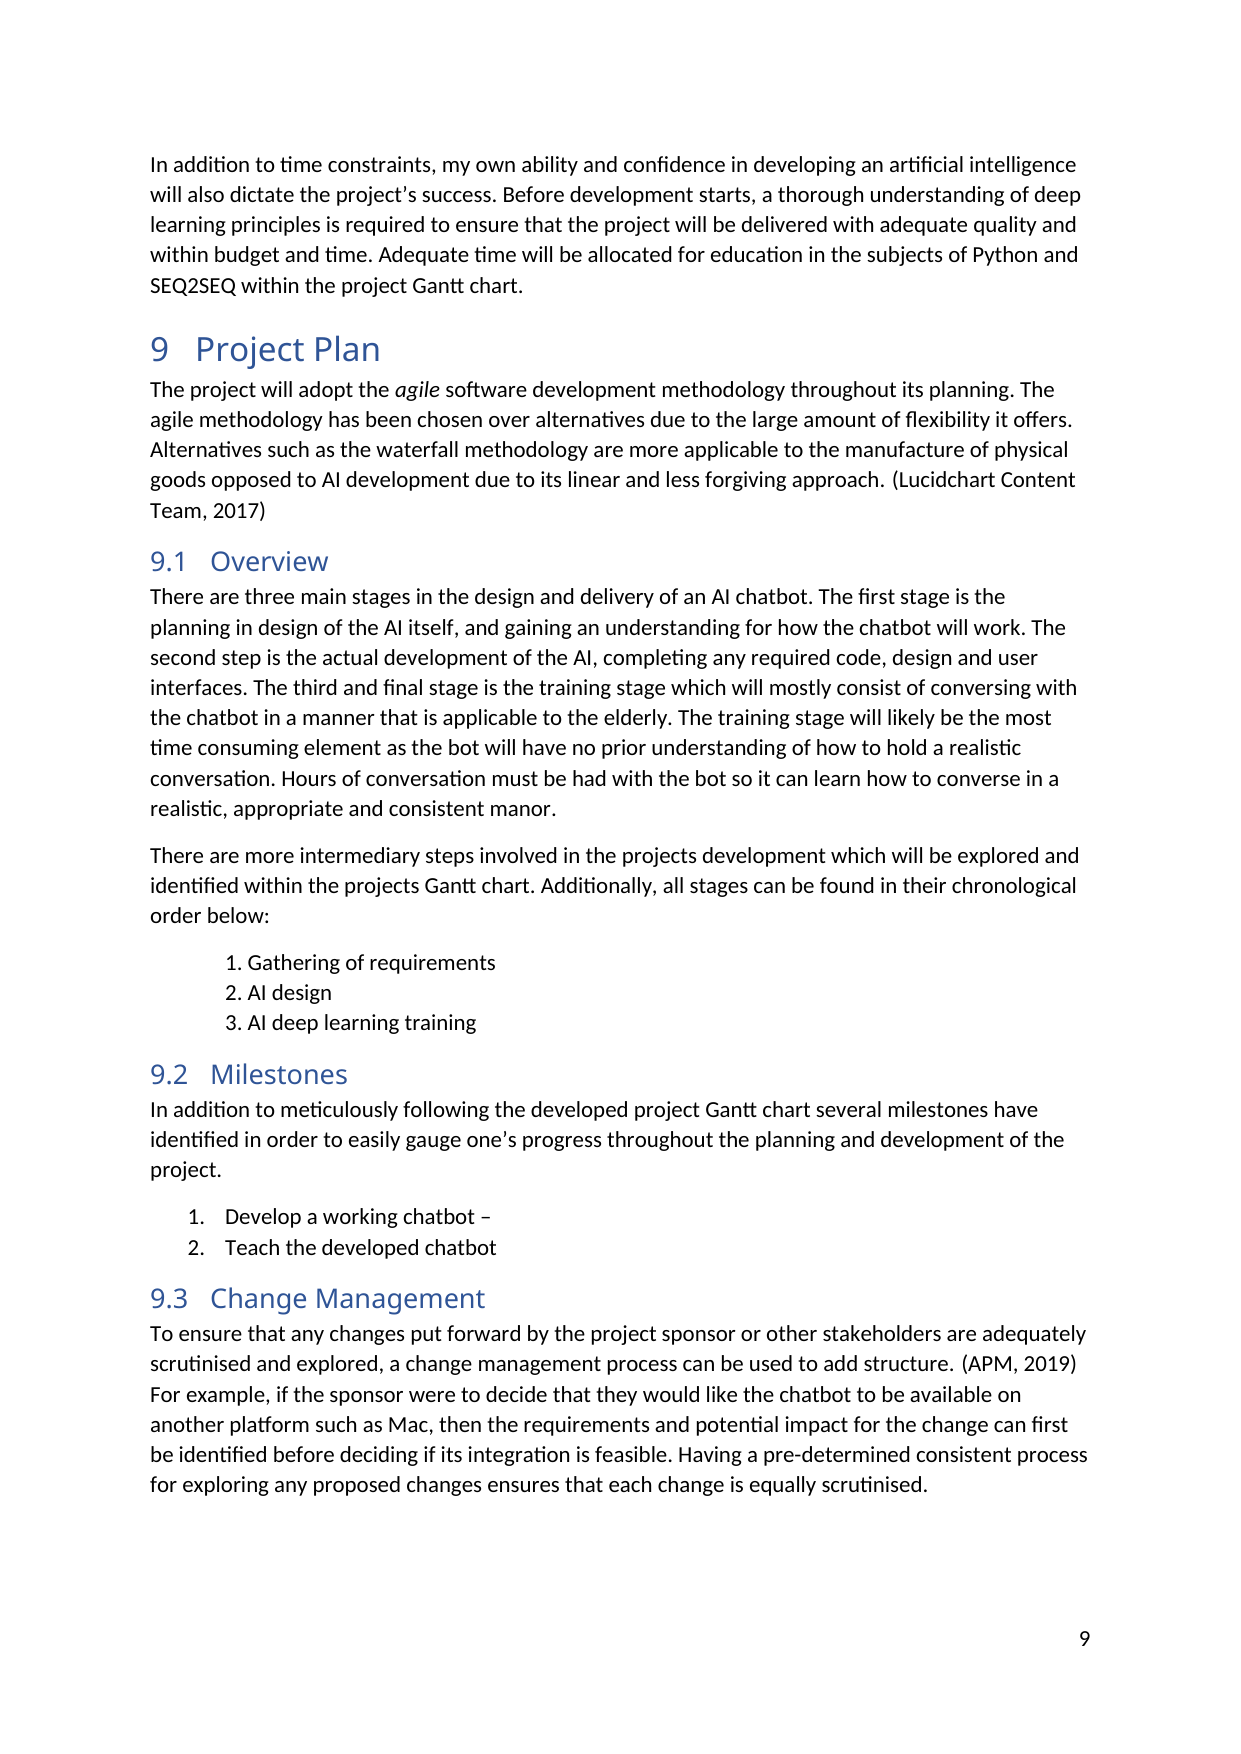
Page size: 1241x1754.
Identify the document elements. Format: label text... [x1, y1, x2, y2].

text To ensure that any changes put forward by the project sponsor or other stakeholders are adequately scrutinised and explored, a change management process can be used to add structure. For example, if the sponsor were to decide that they would like the chatbot to be available on another platform such as Mac, then the requirements and potential impact for the change can first be identified before deciding if its integration is feasible. Having a pre-determined consistent process for exploring any proposed changes ensures that each change is equally scrutinised. [150, 1319, 1090, 1498]
text There are three main stages in the design and delivery of an AI chatbot. The first stage is the planning in design of the AI itself, and gaining an understanding for how the chatbot will work. The second step is the actual development of the AI, completing any required code, design and user interfaces. The third and final stage is the training stage which will mostly consist of conversing with the chatbot in a manner that is applicable to the elderly. The training stage will likely be the most time consuming element as the bot will have no prior understanding of how to hold a realistic conversation. Hours of conversation must be had with the bot so it can learn how to converse in a realistic, appropriate and consistent manor. [150, 582, 1090, 822]
subtitle Overview [150, 543, 1090, 579]
text The project will adopt the agile software development methodology throughout its planning. The agile methodology has been chosen over alternatives due to the large amount of flexibility it offers. Alternatives such as the waterfall methodology are more applicable to the manufacture of physical goods opposed to AI development due to its linear and less forgiving approach. [150, 375, 1090, 524]
text In addition to time constraints, my own ability and confidence in developing an artificial intelligence will also dictate the project’s success. Before development starts, a thorough understanding of deep learning principles is required to ensure that the project will be delivered with adequate quality and within budget and time. Adequate time will be allocated for education in the subjects of Python and SEQ2SEQ within the project Gantt chart. [150, 150, 1090, 299]
text There are more intermediary steps involved in the projects development which will be explored and identified within the projects Gantt chart. Additionally, all stages can be found in their chronological order below: [150, 841, 1090, 929]
text 2. AI design [150, 978, 1090, 1006]
subtitle Project Plan [150, 326, 1090, 371]
text 3. AI deep learning training [150, 1008, 1090, 1037]
subtitle Change Management [150, 1279, 1090, 1316]
subtitle Milestones [150, 1055, 1090, 1092]
text 1. Gathering of requirements [150, 948, 1090, 976]
list Develop a working chatbot – [187, 1202, 1090, 1231]
list Teach the developed chatbot [187, 1233, 1090, 1261]
text In addition to meticulously following the developed project Gantt chart several milestones have identified in order to easily gauge one’s progress throughout the planning and development of the project. [150, 1095, 1090, 1184]
